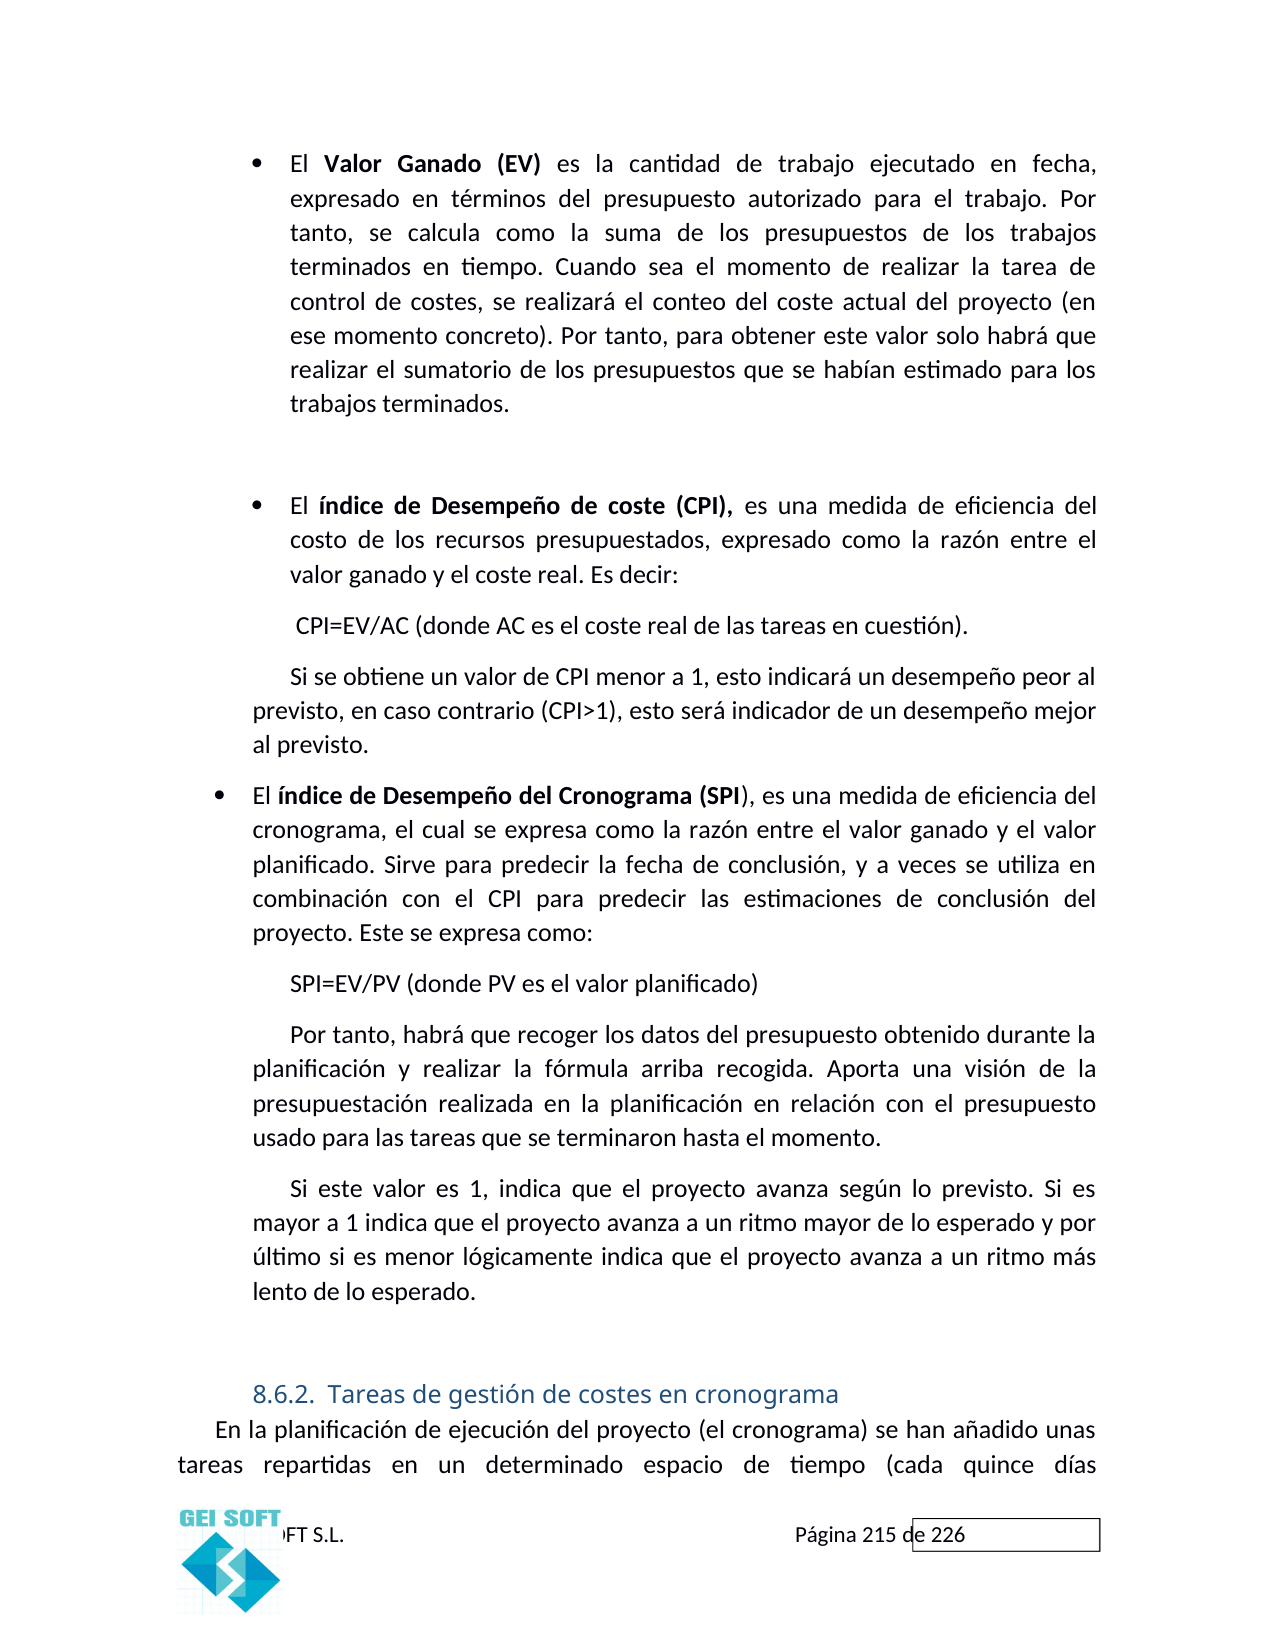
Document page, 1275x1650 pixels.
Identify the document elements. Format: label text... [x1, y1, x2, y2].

list El índice de Desempeño de coste (CPI), es una medida de eficiencia del costo de los recursos presupuestados, expresado como la razón entre el valor ganado y el coste real. Es decir: [252, 489, 1098, 590]
text Si este valor es 1, indica que el proyecto avanza según lo previsto. Si es mayor a 1 indica que el proyecto avanza a un ritmo mayor de lo esperado y por último si es menor lógicamente indica que el proyecto avanza a un ritmo más lento de lo esperado. [252, 1172, 1098, 1307]
list El índice de Desempeño del Cronograma (SPI), es una medida de eficiencia del cronograma, el cual se expresa como la razón entre el valor ganado y el valor planificado. Sirve para predecir la fecha de conclusión, y a veces se utiliza en combinación con el CPI para predecir las estimaciones de conclusión del proyecto. Este se expresa como: [215, 779, 1098, 948]
picture [912, 1518, 1102, 1553]
text SPI=EV/PV (donde PV es el valor planificado) [252, 967, 1098, 999]
subtitle Tareas de gestión de costes en cronograma [252, 1377, 1098, 1411]
text CPI=EV/AC (donde AC es el coste real de las tareas en cuestión). [252, 609, 1098, 641]
text Por tanto, habrá que recoger los datos del presupuesto obtenido durante la planificación y realizar la fórmula arriba recogida. Aporta una visión de la presupuestación realizada en la planificación en relación con el presupuesto usado para las tareas que se terminaron hasta el momento. [252, 1018, 1098, 1153]
list El Valor Ganado (EV) es la cantidad de trabajo ejecutado en fecha, expresado en términos del presupuesto autorizado para el trabajo. Por tanto, se calcula como la suma de los presupuestos de los trabajos terminados en tiempo. Cuando sea el momento de realizar la tarea de control de costes, se realizará el conteo del coste actual del proyecto (en ese momento concreto). Por tanto, para obtener este valor solo habrá que realizar el sumatorio de los presupuestos que se habían estimado para los trabajos terminados. [252, 148, 1098, 419]
picture [177, 1507, 284, 1615]
text Si se obtiene un valor de CPI menor a 1, esto indicará un desempeño peor al previsto, en caso contrario (CPI>1), esto será indicador de un desempeño mejor al previsto. [252, 660, 1098, 760]
